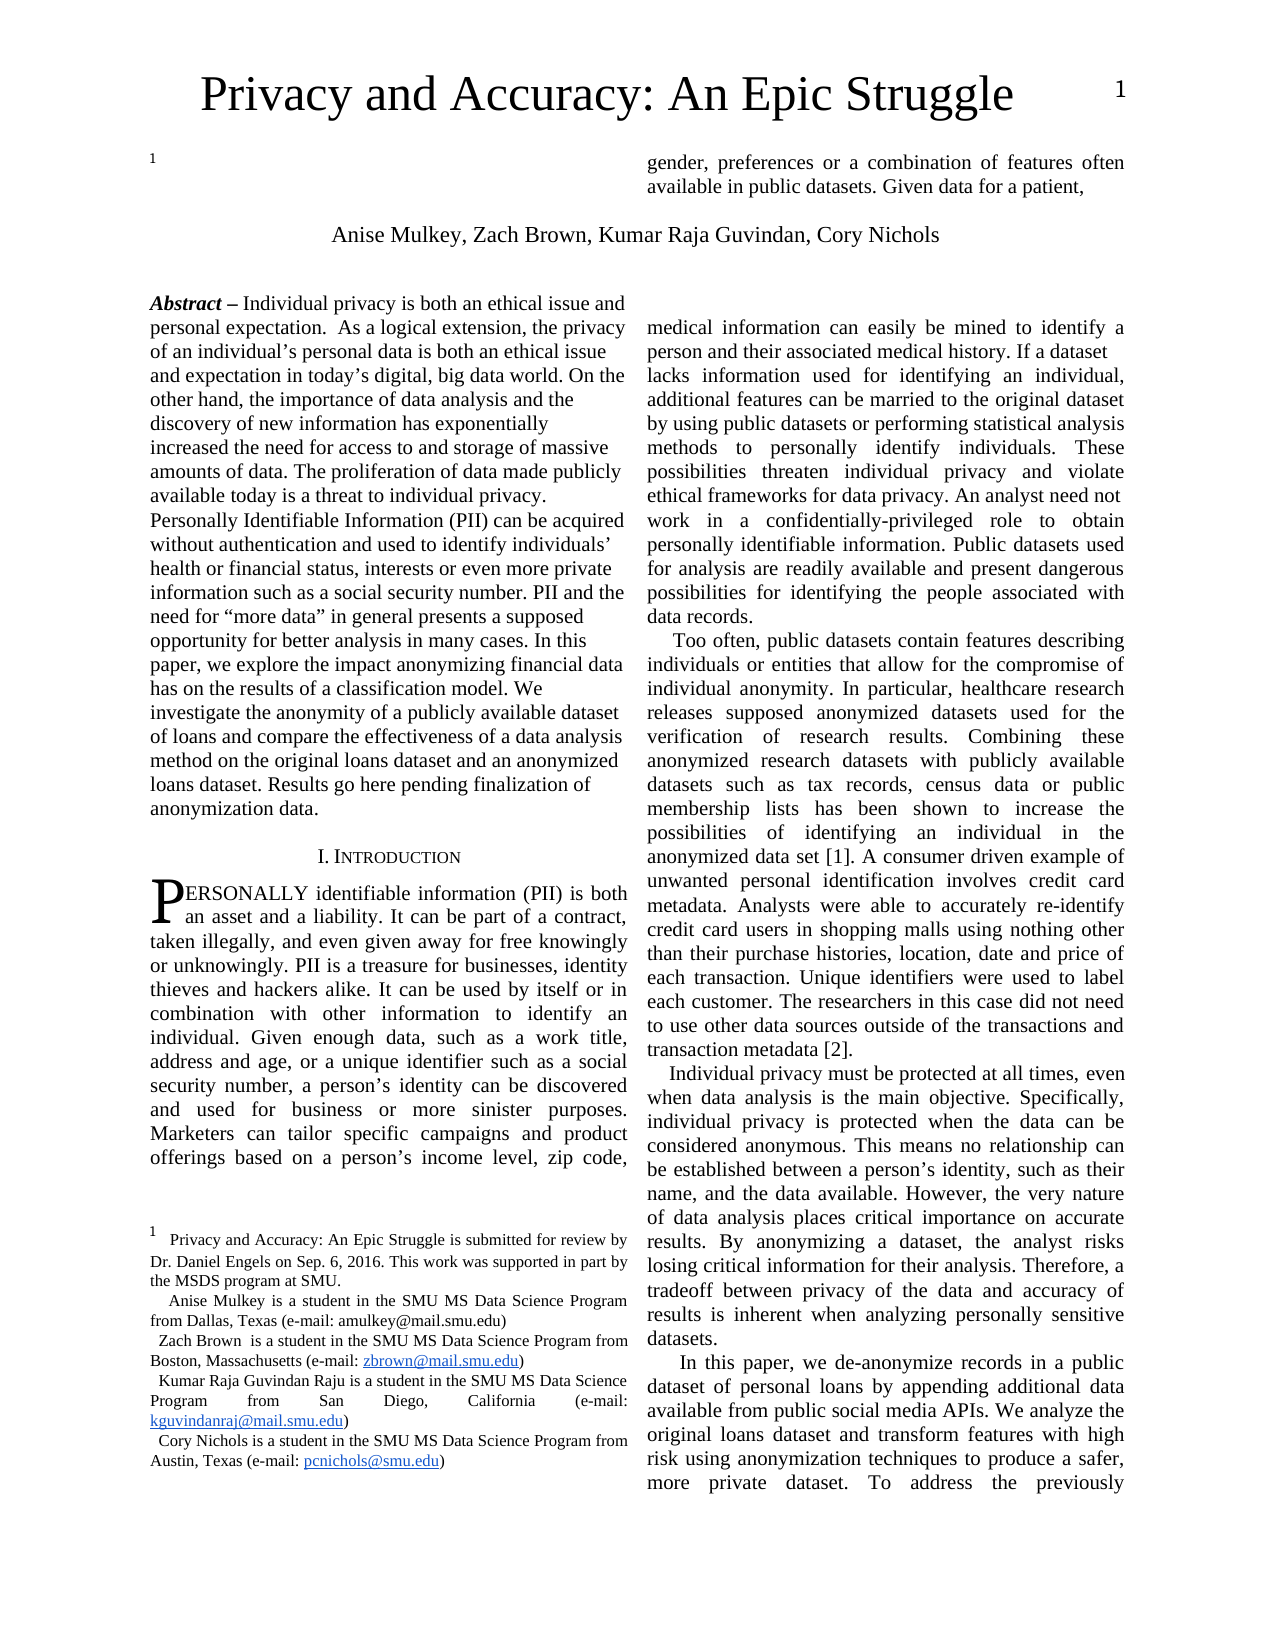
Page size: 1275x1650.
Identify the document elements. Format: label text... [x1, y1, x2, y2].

text lacks information used for identifying an individual, additional features can be married to the original dataset by using public datasets or performing statistical analysis methods to personally identify individuals. These possibilities threaten individual privacy and violate ethical frameworks for data privacy. An analyst need not [647, 363, 1125, 507]
text Too often, public datasets contain features describing individuals or entities that allow for the compromise of individual anonymity. In particular, healthcare research releases supposed anonymized datasets used for the verification of research results. Combining these anonymized research datasets with publicly available datasets such as tax records, census data or public membership lists has been shown to increase the possibilities of identifying an individual in the anonymized data set [1]. A consumer driven example of unwanted personal identification involves credit card metadata. Analysts were able to accurately re-identify credit card users in shopping malls using nothing other than their purchase histories, location, date and price of each transaction. Unique identifiers were used to label each customer. The researchers in this case did not need to use other data sources outside of the transactions and transaction metadata [2]. [647, 628, 1125, 1061]
text Anise Mulkey, Zach Brown, Kumar Raja Guvindan, Cory Nichols [214, 221, 1057, 247]
text medical information can easily be mined to identify a person and their associated medical history. If a dataset [647, 315, 1125, 363]
text I. INTRODUCTION [150, 844, 628, 868]
text Abstract – Individual privacy is both an ethical issue and personal expectation. As a logical extension, the privacy of an individual’s personal data is both an ethical issue and expectation in today’s digital, big data world. On the other hand, the importance of data analysis and the discovery of new information has exponentially increased the need for access to and storage of massive amounts of data. The proliferation of data made publicly available today is a threat to individual privacy. Personally Identifiable Information (PII) can be acquired without authentication and used to identify individuals’ health or financial status, interests or even more private information such as a social security number. PII and the need for “more data” in general presents a supposed opportunity for better analysis in many cases. In this paper, we explore the impact anonymizing financial data has on the results of a classification model. We investigate the anonymity of a publicly available dataset of loans and compare the effectiveness of a data analysis method on the original loans dataset and an anonymized loans dataset. Results go here pending finalization of anonymization data. [150, 291, 628, 820]
text work in a confidentially-privileged role to obtain personally identifiable information. Public datasets used for analysis are readily available and present dangerous possibilities for identifying the people associated with data records. [647, 507, 1125, 628]
text ERSONALLY identifiable information (PII) is both an asset and a liability. It can be part of a contract, taken illegally, and even given away for free knowingly or unknowingly. PII is a treasure for businesses, identity thieves and hackers alike. It can be used by itself or in combination with other information to identify an individual. Given enough data, such as a work title, address and age, or a unique identifier such as a social security number, a person’s identity can be discovered and used for business or more sinister purposes. Marketers can tailor specific campaigns and product offerings based on a person’s income level, zip code, gender, preferences or a combination of features often available in public datasets. Given data for a patient, [150, 880, 628, 1169]
text Individual privacy must be protected at all times, even when data analysis is the main objective. Specifically, individual privacy is protected when the data can be considered anonymous. This means no relationship can be established between a person’s identity, such as their name, and the data available. However, the very nature of data analysis places critical importance on accurate results. By anonymizing a dataset, the analyst risks losing critical information for their analysis. Therefore, a tradeoff between privacy of the data and accuracy of results is inherent when analyzing personally sensitive datasets. [647, 1061, 1125, 1350]
